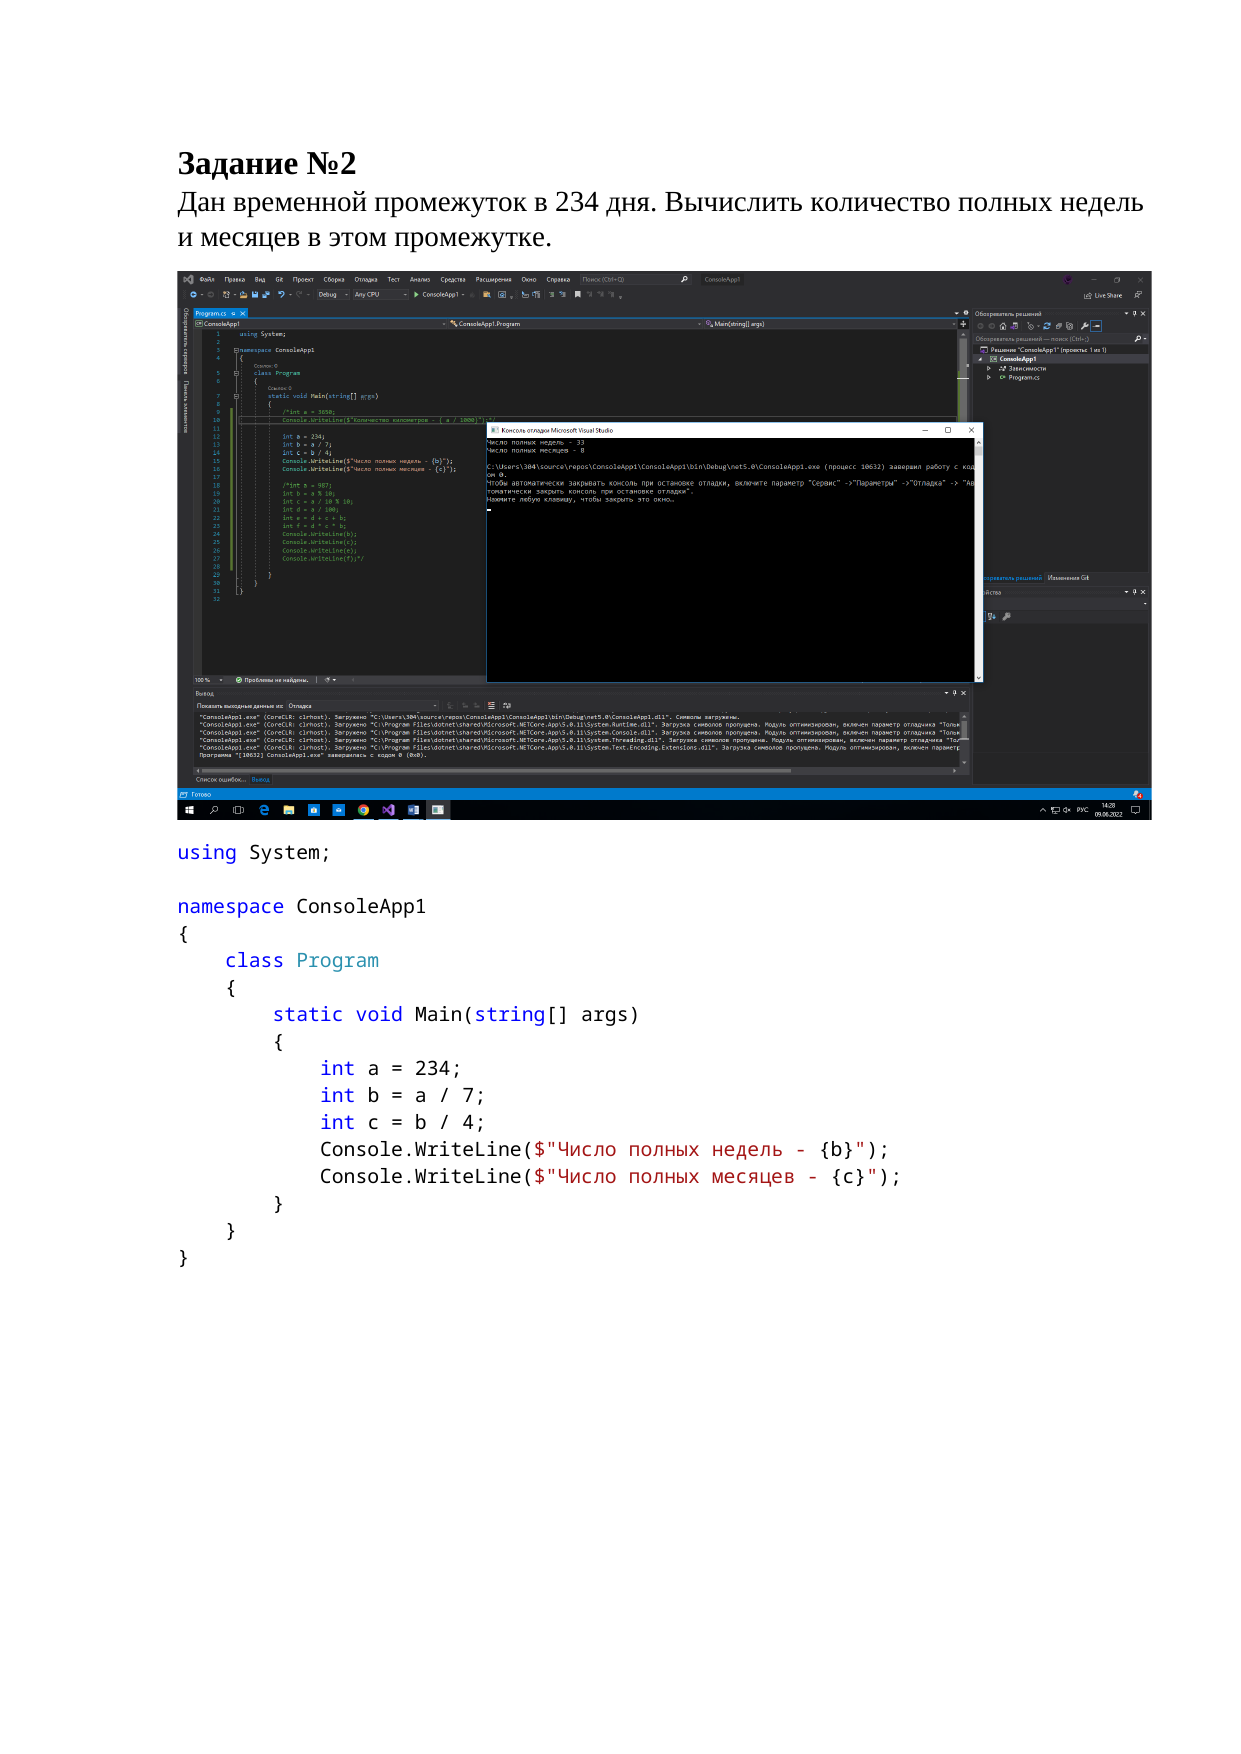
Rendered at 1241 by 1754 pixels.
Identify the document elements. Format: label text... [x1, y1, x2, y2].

text { [177, 919, 1152, 946]
text Console.WriteLine($"Число полных месяцев - {c}"); [177, 1162, 1152, 1189]
text int a = 234; [177, 1054, 1152, 1081]
text int b = a / 7; [177, 1081, 1152, 1108]
text class Program [177, 946, 1152, 973]
text int c = b / 4; [177, 1108, 1152, 1135]
text } [177, 1243, 1152, 1270]
picture [177, 271, 1152, 820]
text { [177, 973, 1152, 1000]
text } [177, 1216, 1152, 1243]
text using System; [177, 838, 1152, 865]
text Дан временной промежуток в 234 дня. Вычислить количество полных недель и месяцев в этом промежутке. [177, 184, 1152, 253]
text namespace ConsoleApp1 [177, 892, 1152, 919]
subtitle Задание №2 [177, 143, 1152, 181]
text static void Main(string[] args) [177, 1000, 1152, 1027]
text } [177, 1189, 1152, 1216]
text Console.WriteLine($"Число полных недель - {b}"); [177, 1135, 1152, 1162]
text { [177, 1027, 1152, 1054]
